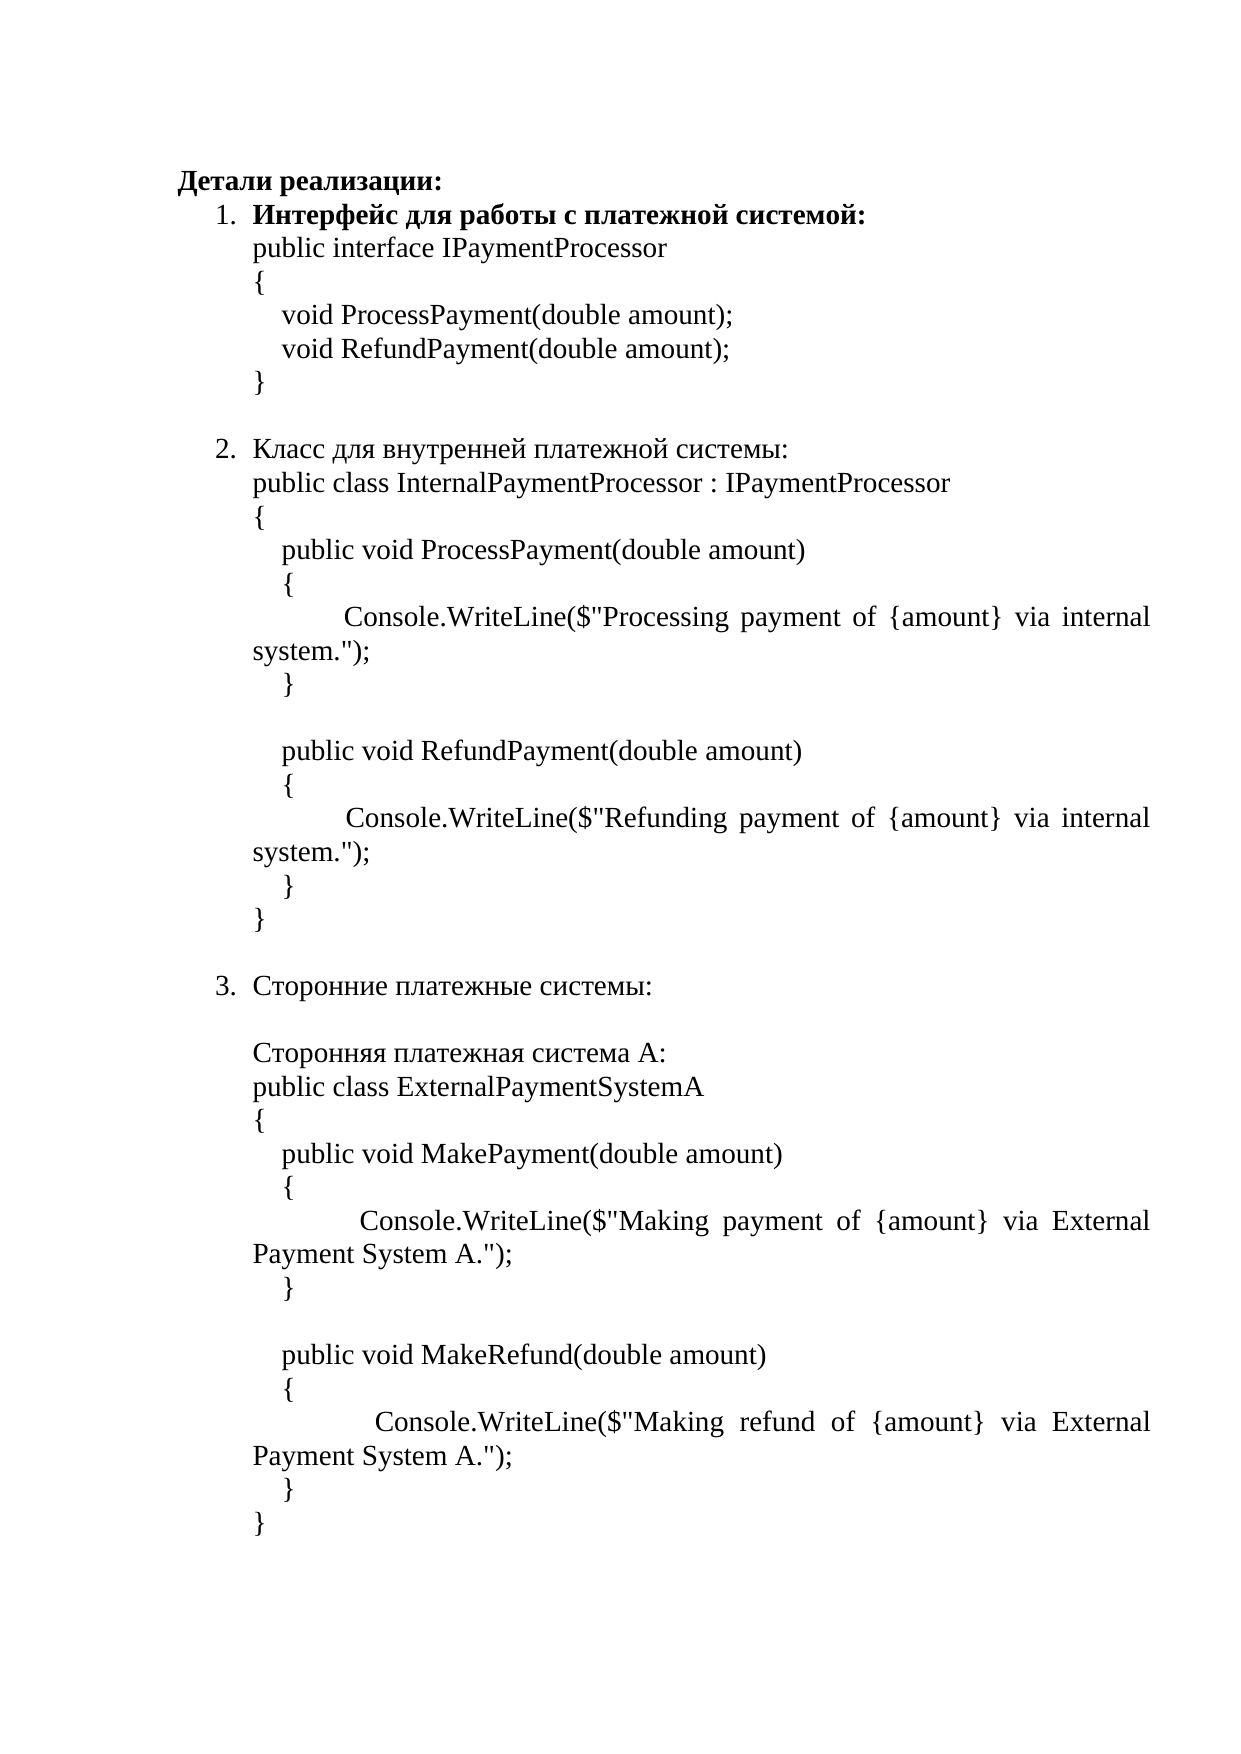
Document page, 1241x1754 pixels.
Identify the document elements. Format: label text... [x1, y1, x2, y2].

text public interface IPaymentProcessor [252, 230, 1152, 264]
list } [252, 901, 1152, 935]
text { [252, 264, 1152, 297]
list Интерфейс для работы с платежной системой: [215, 197, 1152, 230]
list Сторонняя платежная система A: [252, 1035, 1152, 1069]
text void ProcessPayment(double amount); [252, 297, 1152, 331]
list public void RefundPayment(double amount) [252, 733, 1152, 767]
list Console.WriteLine($"Refunding payment of {amount} via internal system."); [252, 801, 1152, 868]
list } [252, 868, 1152, 901]
list { [252, 767, 1152, 801]
list } [252, 1270, 1152, 1304]
list public void ProcessPayment(double amount) [252, 532, 1152, 566]
list public void MakeRefund(double amount) [252, 1337, 1152, 1371]
list Класс для внутренней платежной системы: [215, 432, 1152, 465]
list } [252, 1471, 1152, 1505]
text } [252, 364, 1152, 398]
list public class InternalPaymentProcessor : IPaymentProcessor [252, 465, 1152, 499]
list public void MakePayment(double amount) [252, 1136, 1152, 1169]
list } [252, 1505, 1152, 1538]
list { [252, 1371, 1152, 1404]
list { [252, 1102, 1152, 1136]
list } [252, 666, 1152, 700]
list { [252, 566, 1152, 599]
list Сторонние платежные системы: [215, 968, 1152, 1002]
list { [252, 1169, 1152, 1203]
text void RefundPayment(double amount); [252, 331, 1152, 364]
list Console.WriteLine($"Making payment of {amount} via External Payment System A."); [252, 1203, 1152, 1270]
list Console.WriteLine($"Processing payment of {amount} via internal system."); [252, 599, 1152, 666]
list { [252, 499, 1152, 532]
list public class ExternalPaymentSystemA [252, 1069, 1152, 1102]
list Console.WriteLine($"Making refund of {amount} via External Payment System A."); [252, 1404, 1152, 1471]
text Детали реализации: [177, 163, 1152, 197]
